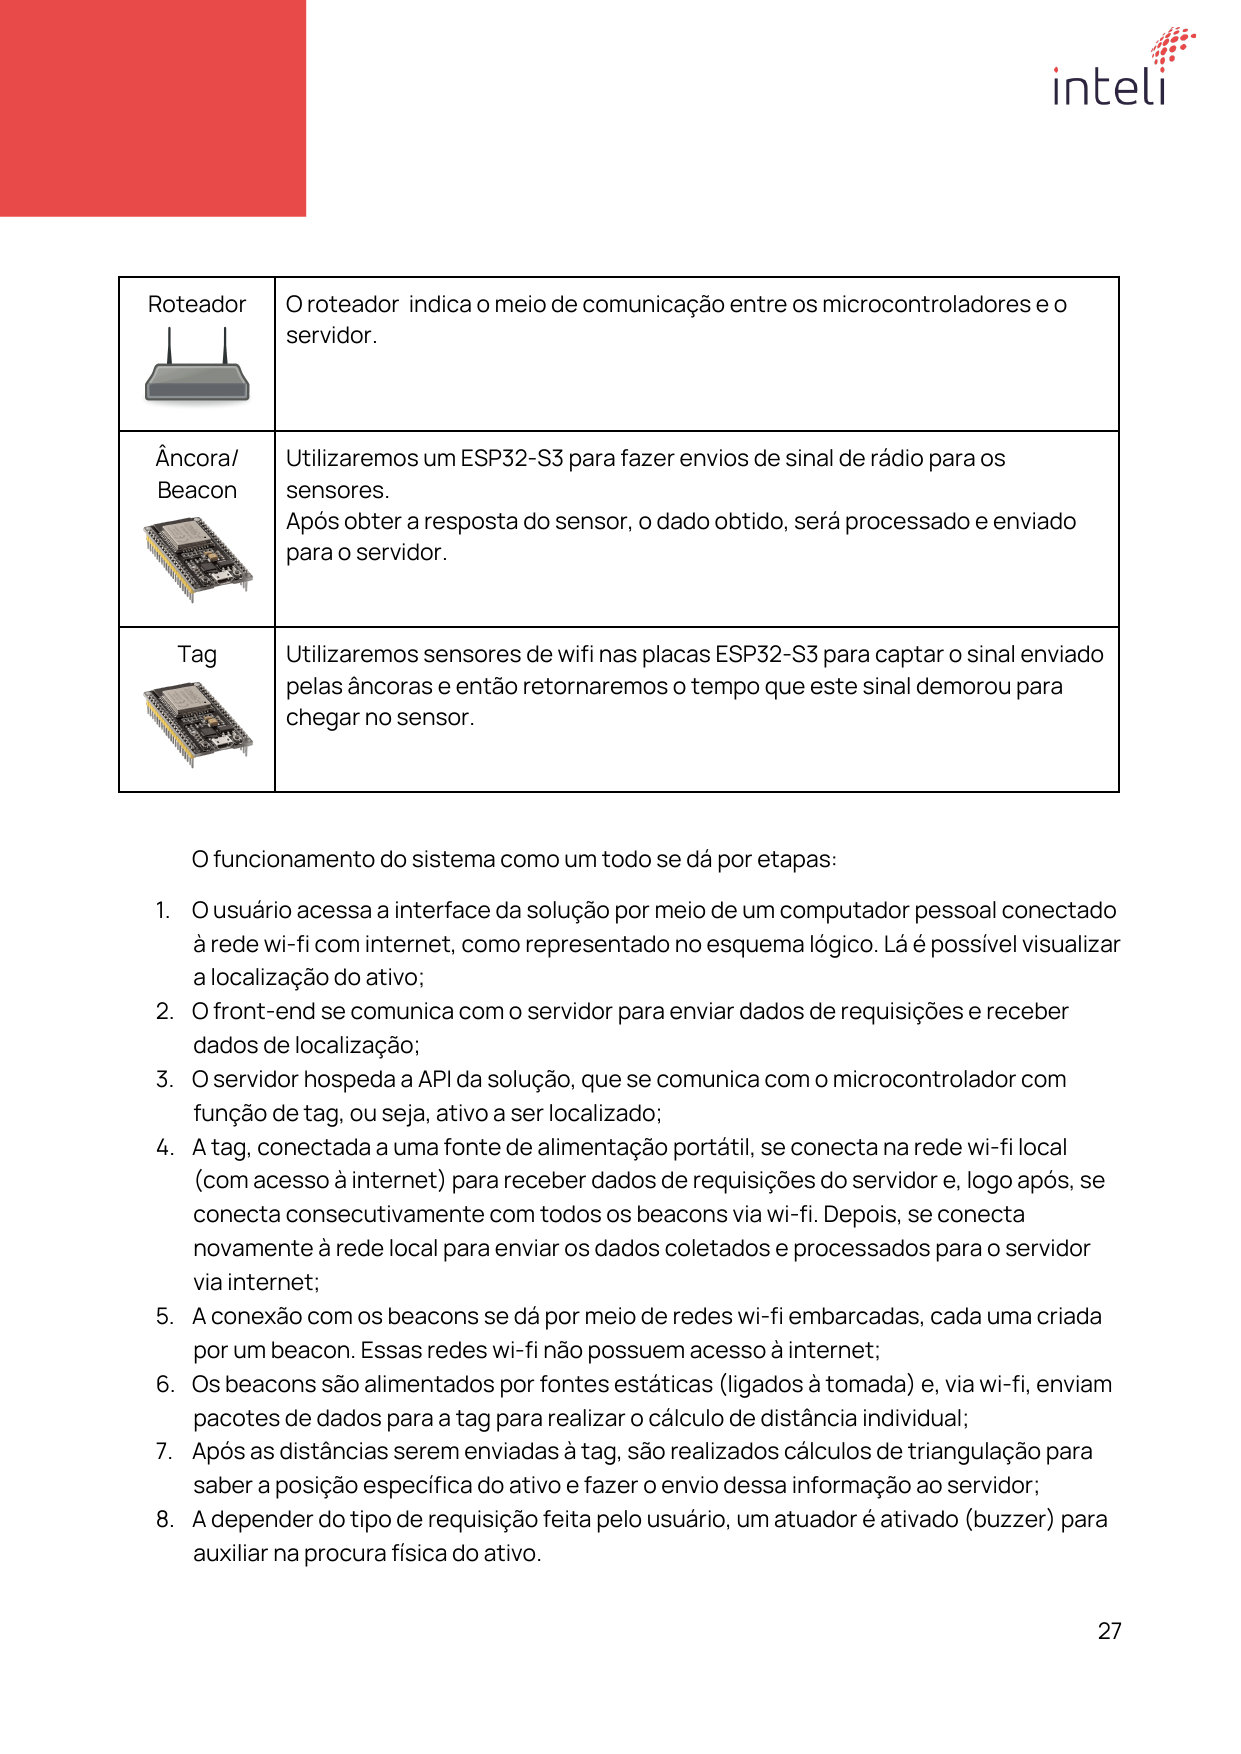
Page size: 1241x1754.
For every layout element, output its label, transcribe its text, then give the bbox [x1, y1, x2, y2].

list O usuário acessa a interface da solução por meio de um computador pessoal conectado à rede wi-fi com internet, como representado no esquema lógico. Lá é possível visualizar a localização do ativo; [156, 894, 1122, 993]
table_header Roteador [120, 278, 274, 430]
list O front-end se comunica com o servidor para enviar dados de requisições e receber dados de localização; [156, 995, 1122, 1060]
list A depender do tipo de requisição feita pelo usuário, um atuador é ativado (buzzer) para auxiliar na procura física do ativo. [156, 1503, 1122, 1568]
text O funcionamento do sistema como um todo se dá por etapas: [118, 843, 1122, 874]
picture [0, 0, 307, 217]
table_cell Âncora/ Beacon [120, 432, 274, 626]
list Após as distâncias serem enviadas à tag, são realizados cálculos de triangulação para saber a posição específica do ativo e fazer o envio dessa informação ao servidor; [156, 1435, 1122, 1501]
list O servidor hospeda a API da solução, que se comunica com o microcontrolador com função de tag, ou seja, ativo a ser localizado; [156, 1063, 1122, 1128]
picture [130, 669, 265, 781]
table_header O roteador indica o meio de comunicação entre os microcontroladores e o servidor. [276, 278, 1118, 430]
table_cell Tag [120, 628, 274, 791]
picture [1054, 27, 1197, 105]
list Os beacons são alimentados por fontes estáticas (ligados à tomada) e, via wi-fi, enviam pacotes de dados para a tag para realizar o cálculo de distância individual; [156, 1368, 1122, 1433]
list A tag, conectada a uma fonte de alimentação portátil, se conecta na rede wi-fi local (com acesso à internet) para receber dados de requisições do servidor e, logo após, se conecta consecutivamente com todos os beacons via wi-fi. Depois, se conecta novamente à rede local para enviar os dados coletados e processados para o servidor via internet; [156, 1131, 1122, 1297]
picture [130, 505, 265, 616]
picture [130, 319, 265, 420]
list A conexão com os beacons se dá por meio de redes wi-fi embarcadas, cada uma criada por um beacon. Essas redes wi-fi não possuem acesso à internet; [156, 1300, 1122, 1365]
table_cell Utilizaremos sensores de wifi nas placas ESP32-S3 para captar o sinal enviado pelas âncoras e então retornaremos o tempo que este sinal demorou para chegar no sensor. [276, 628, 1118, 791]
table_cell Utilizaremos um ESP32-S3 para fazer envios de sinal de rádio para os sensores. Após obter a resposta do sensor, o dado obtido, será processado e enviado para o servidor. [276, 432, 1118, 626]
